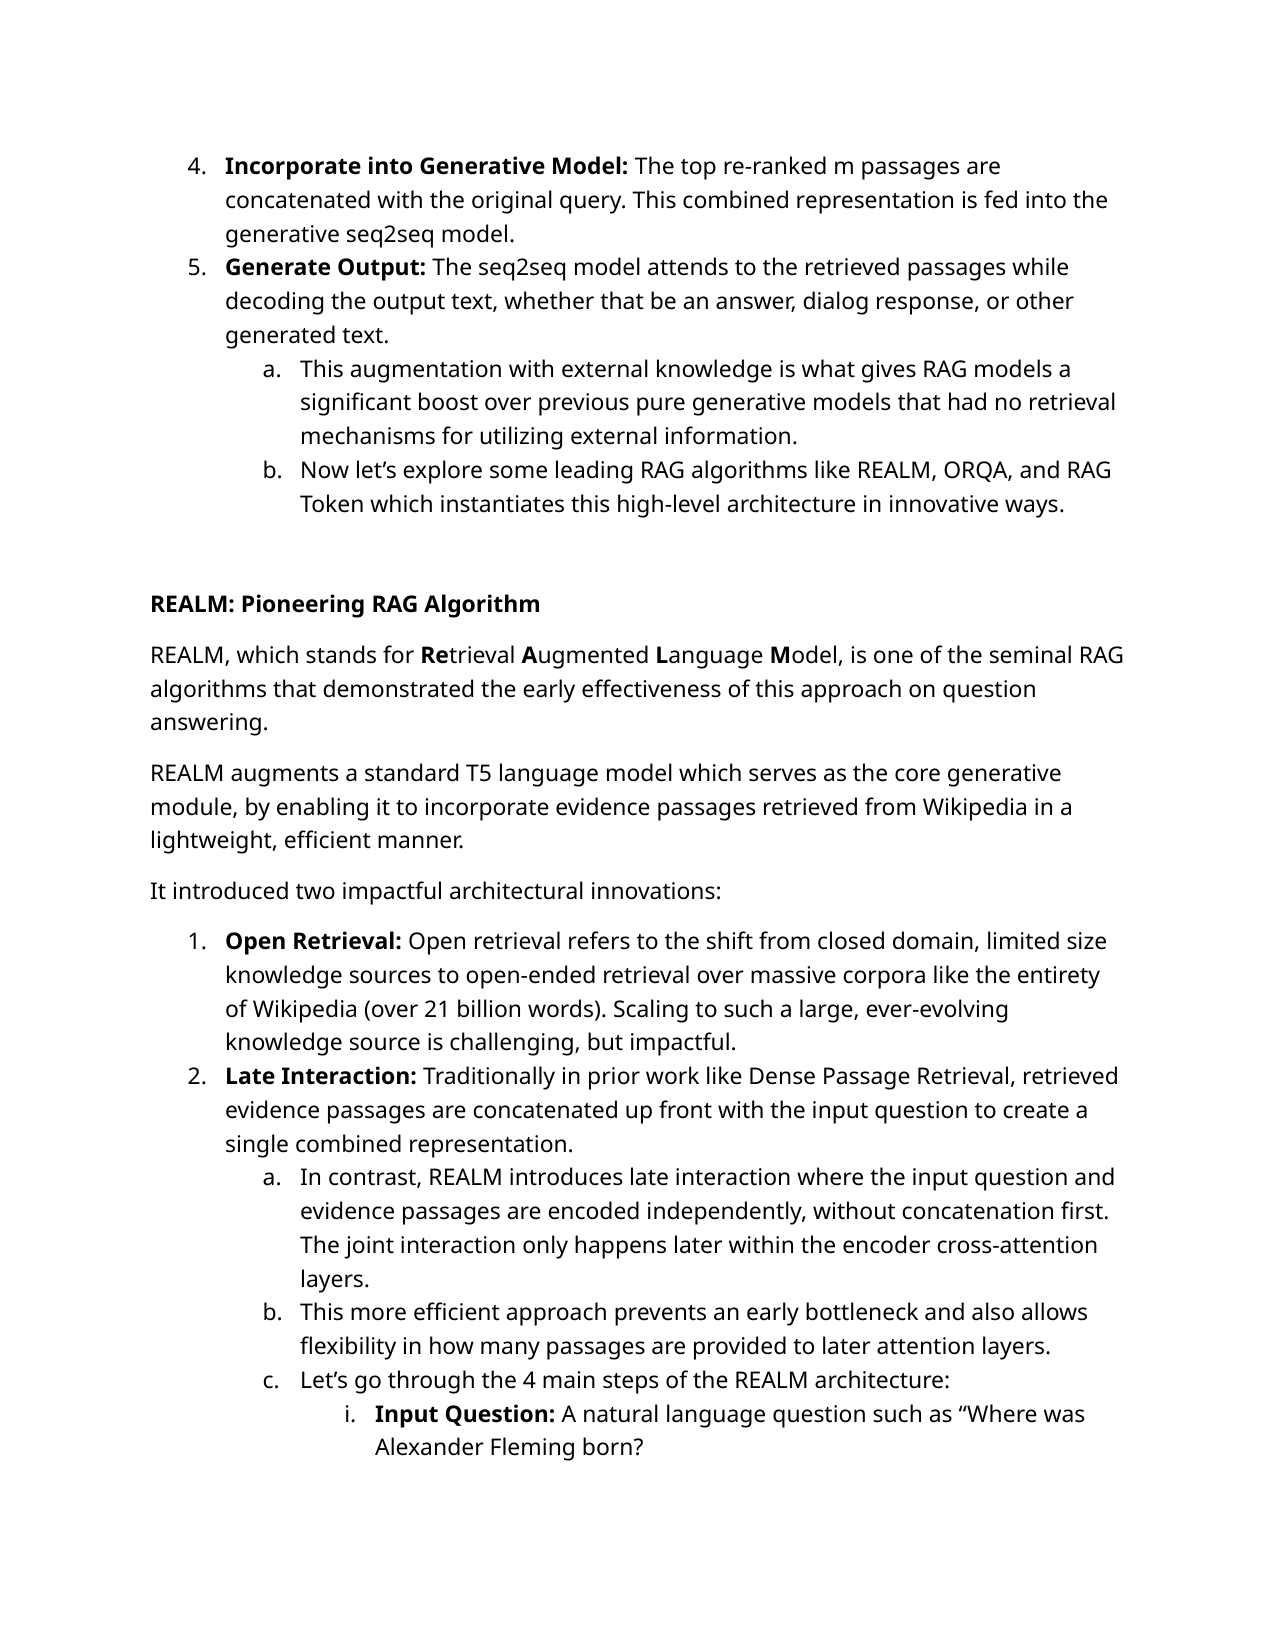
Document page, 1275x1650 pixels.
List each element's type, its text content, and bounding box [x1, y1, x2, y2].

text REALM augments a standard T5 language model which serves as the core generative module, by enabling it to incorporate evidence passages retrieved from Wikipedia in a lightweight, efficient manner. [150, 757, 1125, 855]
list Late Interaction: Traditionally in prior work like Dense Passage Retrieval, retrieved evidence passages are concatenated up front with the input question to create a single combined representation. [187, 1060, 1125, 1159]
list In contrast, REALM introduces late interaction where the input question and evidence passages are encoded independently, without concatenation first. The joint interaction only happens later within the encoder cross-attention layers. [262, 1161, 1125, 1294]
list This augmentation with external knowledge is what gives RAG models a significant boost over previous pure generative models that had no retrieval mechanisms for utilizing external information. [262, 352, 1125, 451]
list Input Question: A natural language question such as “Where was Alexander Fleming born? [356, 1397, 1125, 1462]
text REALM, which stands for Retrieval Augmented Language Model, is one of the seminal RAG algorithms that demonstrated the early effectiveness of this approach on question answering. [150, 639, 1125, 737]
list Let’s go through the 4 main steps of the REALM architecture: [262, 1364, 1125, 1395]
list Open Retrieval: Open retrieval refers to the shift from closed domain, limited size knowledge sources to open-ended retrieval over massive corpora like the entirety of Wikipedia (over 21 billion words). Scaling to such a large, ever-evolving knowledge source is challenging, but impactful. [187, 925, 1125, 1057]
text REALM: Pioneering RAG Algorithm [150, 588, 1125, 619]
list Incorporate into Generative Model: The top re-ranked m passages are concatenated with the original query. This combined representation is fed into the generative seq2seq model. [187, 150, 1125, 249]
list Generate Output: The seq2seq model attends to the retrieved passages while decoding the output text, whether that be an answer, dialog response, or other generated text. [187, 251, 1125, 350]
list This more efficient approach prevents an early bottleneck and also allows flexibility in how many passages are provided to later attention layers. [262, 1296, 1125, 1361]
text It introduced two impactful architectural innovations: [150, 874, 1125, 906]
list Now let’s explore some leading RAG algorithms like REALM, ORQA, and RAG Token which instantiates this high-level architecture in innovative ways. [262, 454, 1125, 519]
